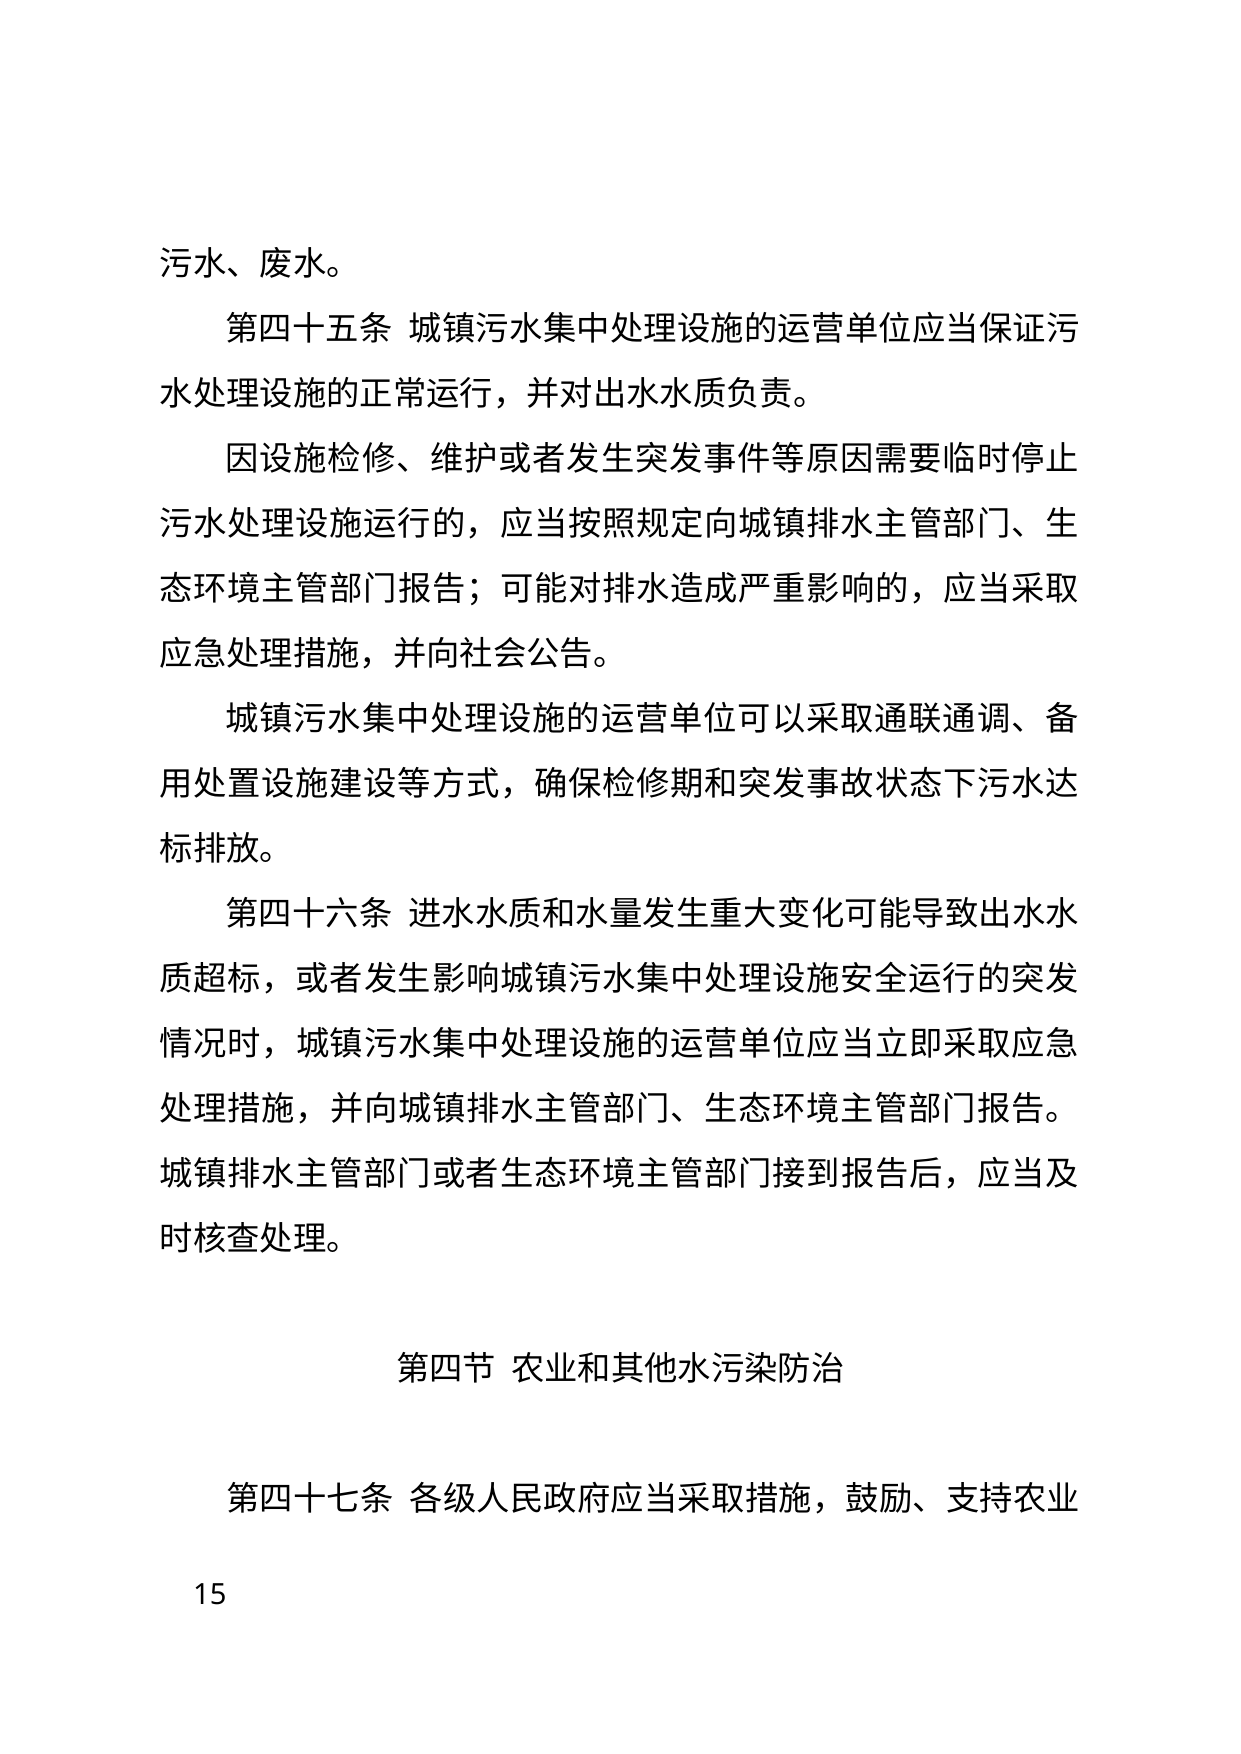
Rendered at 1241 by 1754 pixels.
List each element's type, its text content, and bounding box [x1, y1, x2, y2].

text 城镇污水集中处理设施的运营单位可以采取通联通调、备用处置设施建设等方式，确保检修期和突发事故状态下污水达标排放。 [159, 683, 1081, 878]
text 第四节 农业和其他水污染防治 [159, 1333, 1081, 1398]
text 第四十六条 进水水质和水量发生重大变化可能导致出水水质超标，或者发生影响城镇污水集中处理设施安全运行的突发情况时，城镇污水集中处理设施的运营单位应当立即采取应急处理措施，并向城镇排水主管部门、生态环境主管部门报告。城镇排水主管部门或者生态环境主管部门接到报告后，应当及时核查处理。 [159, 878, 1081, 1268]
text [159, 228, 1081, 293]
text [159, 1463, 1081, 1528]
text 第四十五条 城镇污水集中处理设施的运营单位应当保证污水处理设施的正常运行，并对出水水质负责。 [159, 293, 1081, 423]
text 因设施检修、维护或者发生突发事件等原因需要临时停止污水处理设施运行的，应当按照规定向城镇排水主管部门、生态环境主管部门报告；可能对排水造成严重影响的，应当采取应急处理措施，并向社会公告。 [159, 423, 1081, 683]
